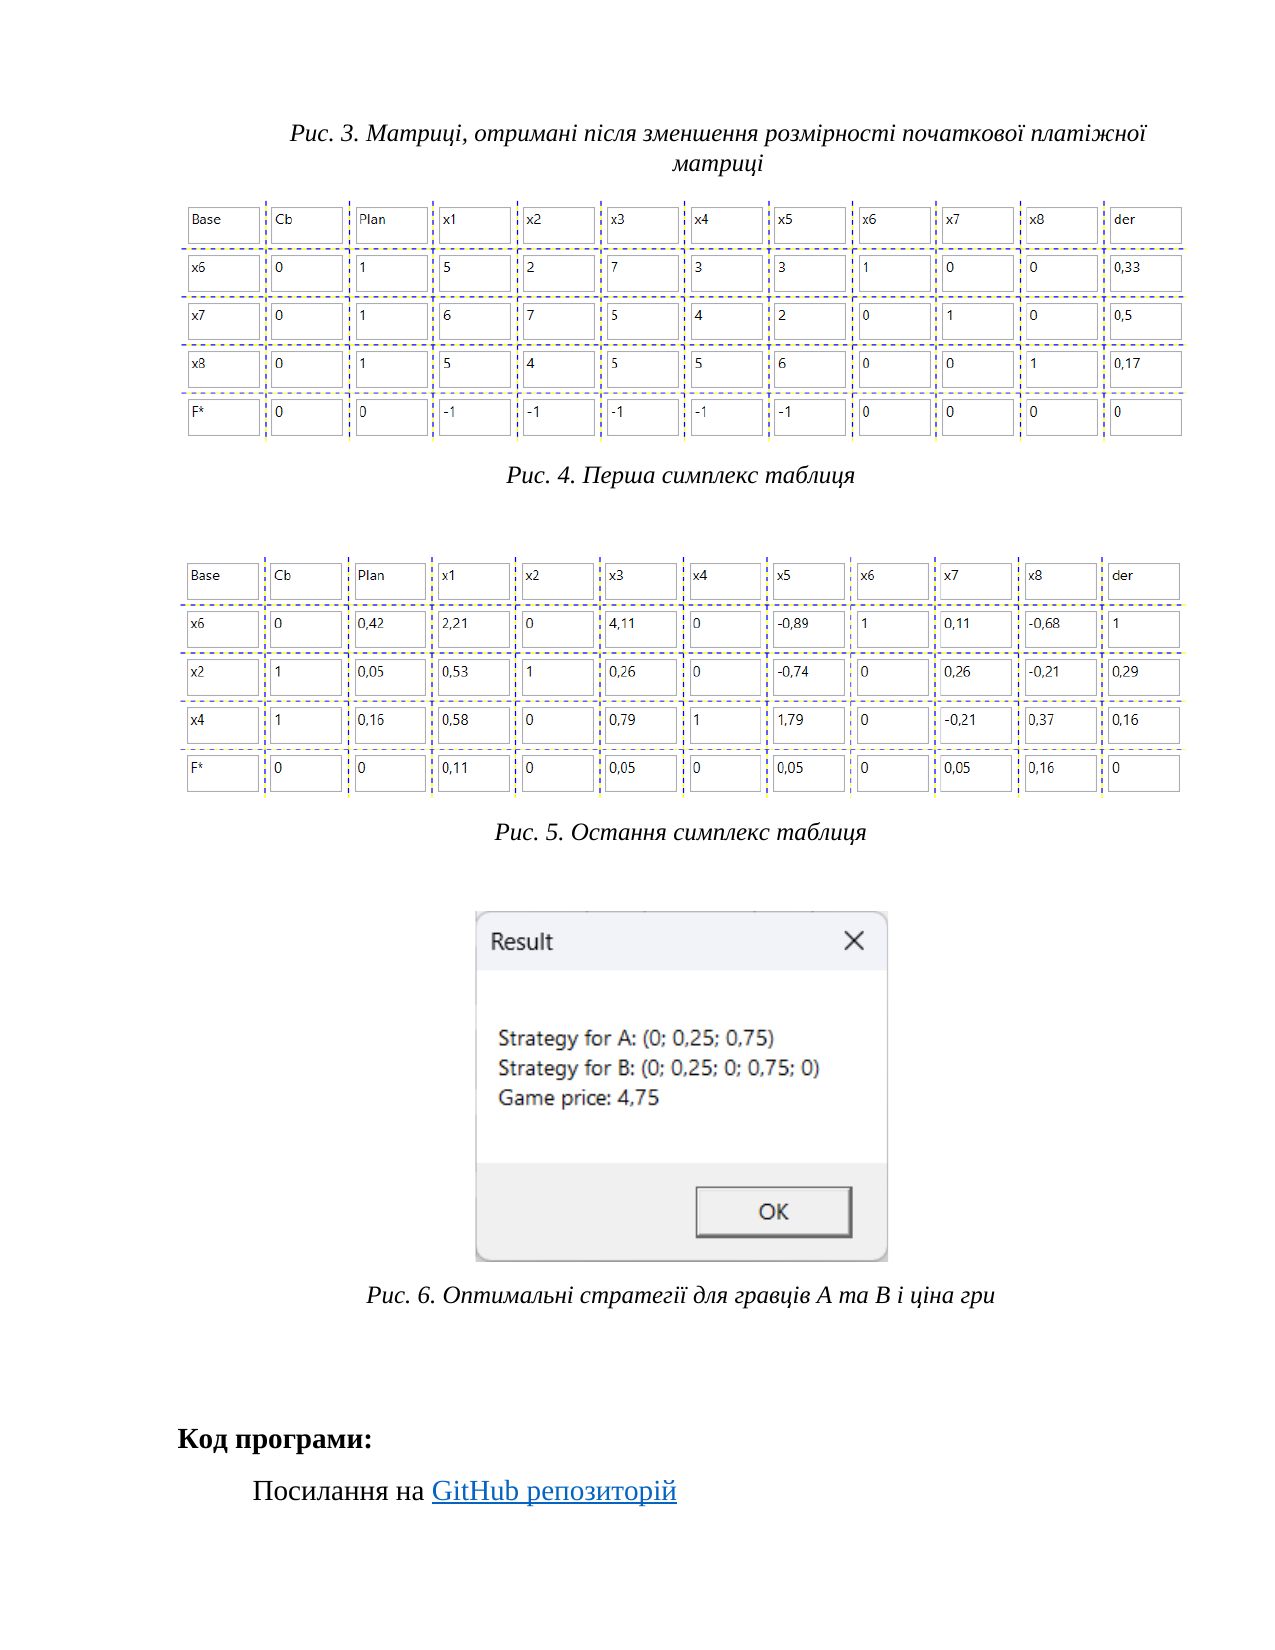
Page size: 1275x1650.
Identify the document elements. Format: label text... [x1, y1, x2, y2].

text Рис. 4. Перша симплекс таблиця [177, 460, 1186, 489]
picture [177, 554, 1187, 799]
text Рис. 3. Матриці, отримані після зменшення розмірності початкової платіжної матриці [252, 118, 1186, 177]
picture [177, 195, 1187, 442]
text Посилання на GitHub репозиторій [177, 1473, 1186, 1507]
text Рис. 5. Остання симплекс таблиця [177, 817, 1186, 846]
text Рис. 6. Оптимальні стратегії для гравців A та B і ціна гри [177, 1280, 1186, 1309]
picture [475, 911, 889, 1262]
text Код програми: [177, 1421, 1186, 1455]
